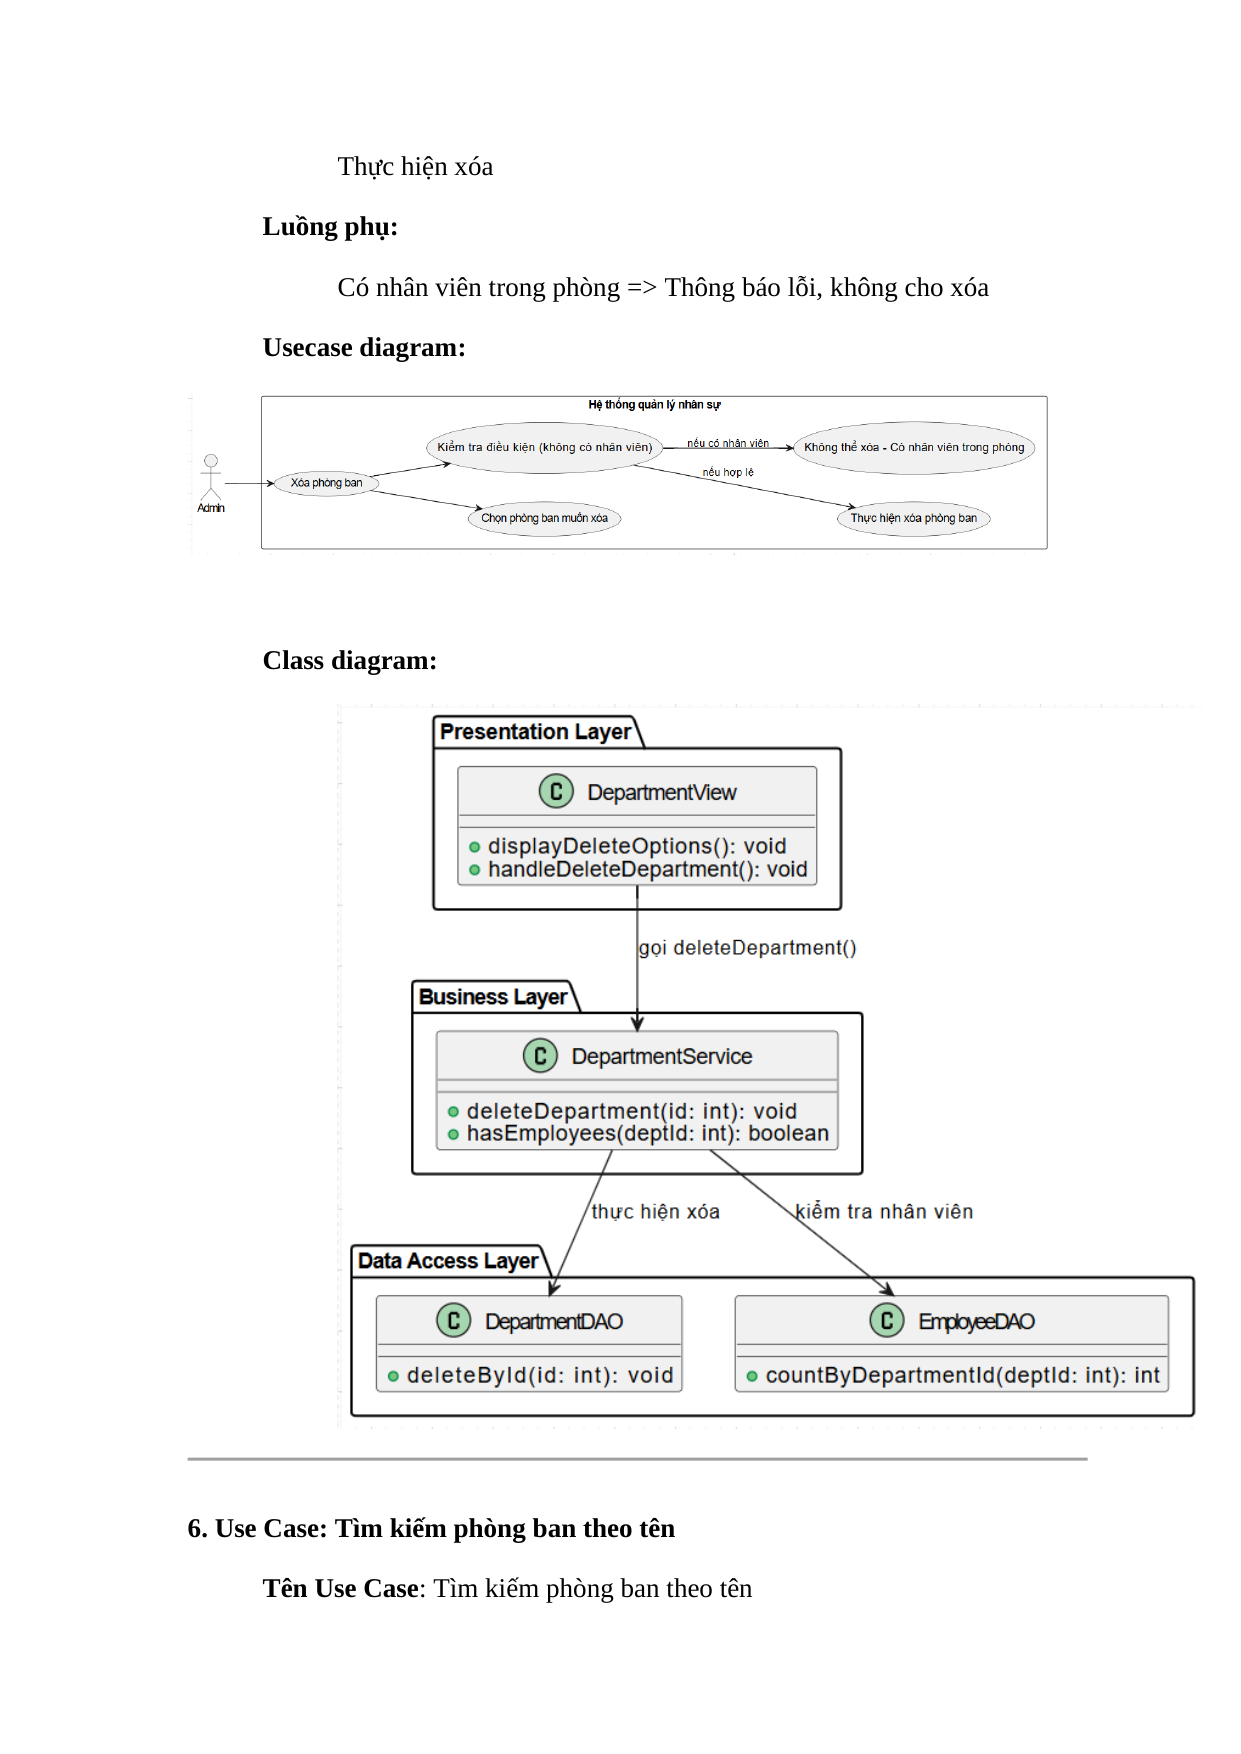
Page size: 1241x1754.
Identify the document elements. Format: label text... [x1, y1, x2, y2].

text Tên Use Case: Tìm kiếm phòng ban theo tên [262, 1572, 1053, 1603]
picture [187, 391, 1053, 555]
text Có nhân viên trong phòng => Thông báo lỗi, không cho xóa [337, 271, 1053, 302]
text Class diagram: [187, 644, 1053, 675]
subtitle 6. Use Case: Tìm kiếm phòng ban theo tên [187, 1512, 1053, 1543]
text Usecase diagram: [262, 331, 1053, 362]
text Luồng phụ: [262, 210, 1053, 241]
picture [337, 704, 1203, 1429]
text Thực hiện xóa [337, 150, 1053, 181]
